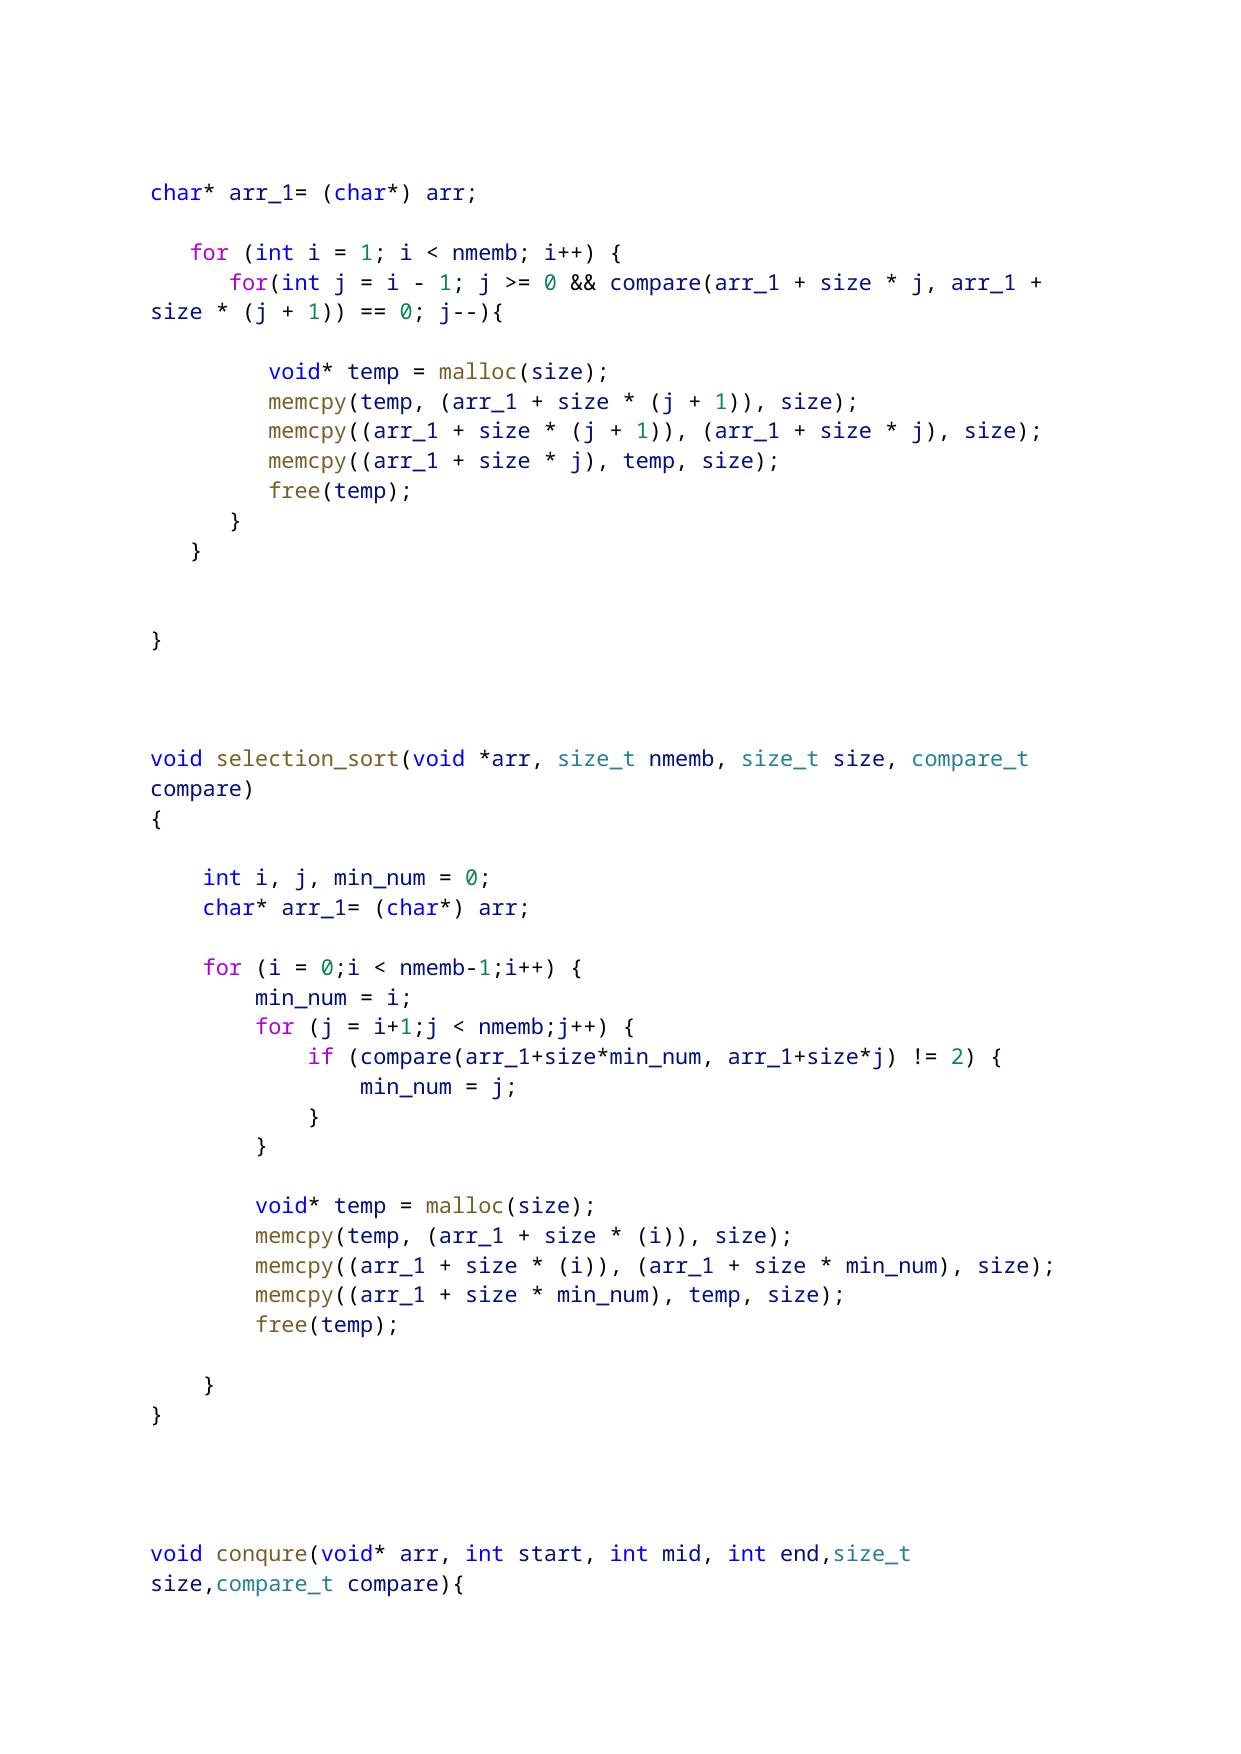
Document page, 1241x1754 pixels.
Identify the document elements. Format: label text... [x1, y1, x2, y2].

text char* arr_1= (char*) arr; [150, 892, 1090, 922]
text min_num = i; [150, 982, 1090, 1011]
text memcpy((arr_1 + size * j), temp, size); [150, 445, 1090, 475]
text min_num = j; [150, 1071, 1090, 1101]
text free(temp); [150, 475, 1090, 505]
text memcpy(temp, (arr_1 + size * (j + 1)), size); [150, 386, 1090, 416]
text for (j = i+1;j < nmemb;j++) { [150, 1011, 1090, 1041]
text if (compare(arr_1+size*min_num, arr_1+size*j) != 2) { [150, 1041, 1090, 1071]
text } [150, 1131, 1090, 1160]
text } [150, 1101, 1090, 1131]
text } [150, 624, 1090, 654]
text } [150, 505, 1090, 535]
text { [150, 803, 1090, 833]
text void* temp = malloc(size); [150, 1190, 1090, 1220]
text for (int i = 1; i < nmemb; i++) { [150, 237, 1090, 267]
text void conqure(void* arr, int start, int mid, int end,size_t size,compare_t compare){ [150, 1538, 1090, 1598]
text memcpy((arr_1 + size * (j + 1)), (arr_1 + size * j), size); [150, 416, 1090, 445]
text } [150, 1399, 1090, 1428]
text void* temp = malloc(size); [150, 356, 1090, 386]
text memcpy((arr_1 + size * min_num), temp, size); [150, 1279, 1090, 1309]
text } [150, 535, 1090, 564]
text memcpy(temp, (arr_1 + size * (i)), size); [150, 1220, 1090, 1250]
text char* arr_1= (char*) arr; [150, 177, 1090, 207]
text void selection_sort(void *arr, size_t nmemb, size_t size, compare_t compare) [150, 743, 1090, 803]
text } [150, 1369, 1090, 1399]
text for (i = 0;i < nmemb-1;i++) { [150, 952, 1090, 982]
text for(int j = i - 1; j >= 0 && compare(arr_1 + size * j, arr_1 + size * (j + 1)) == 0; j--){ [150, 267, 1090, 326]
text free(temp); [150, 1309, 1090, 1339]
text memcpy((arr_1 + size * (i)), (arr_1 + size * min_num), size); [150, 1250, 1090, 1279]
text int i, j, min_num = 0; [150, 862, 1090, 892]
